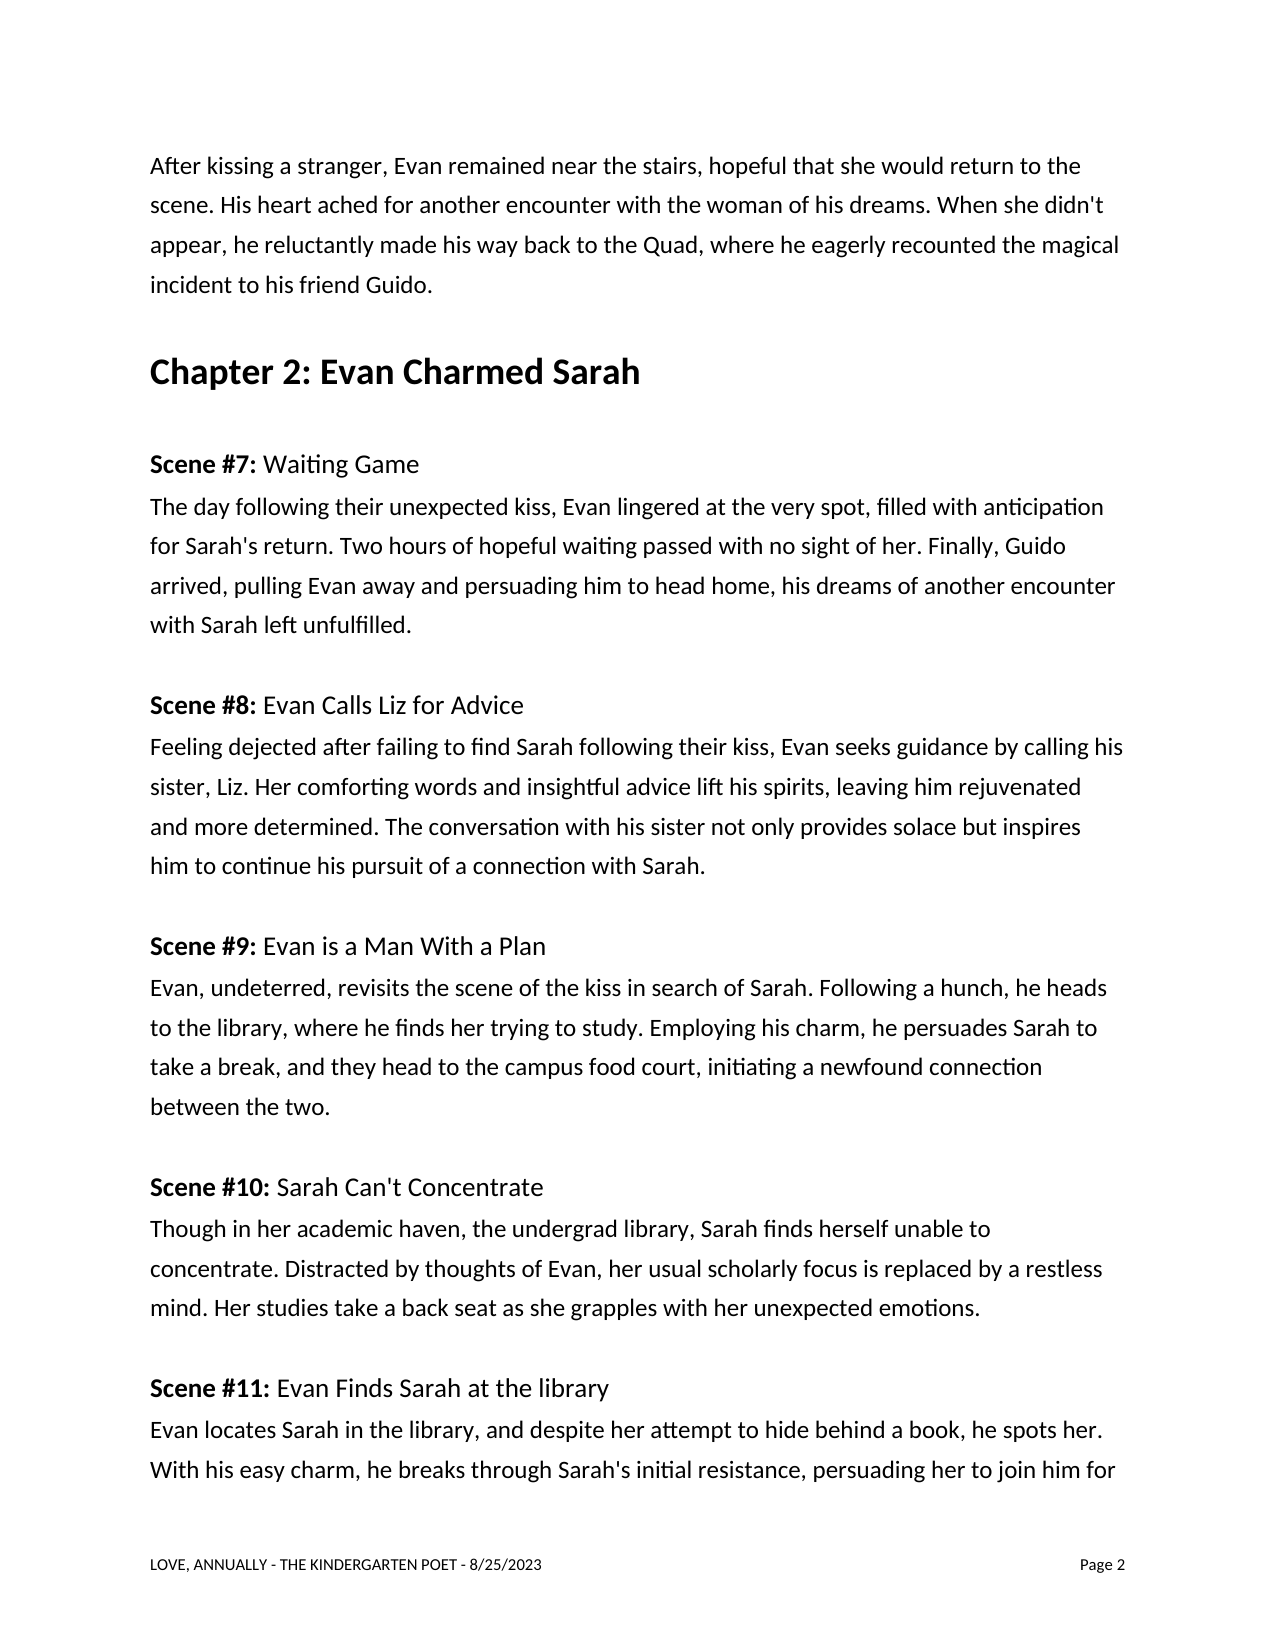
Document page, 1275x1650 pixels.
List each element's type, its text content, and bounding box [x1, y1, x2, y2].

subtitle Chapter 2: Evan Charmed Sarah [150, 348, 1125, 394]
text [150, 1414, 1125, 1484]
text Feeling dejected after failing to find Sarah following their kiss, Evan seeks guidance by calling his sister, Liz. Her comforting words and insightful advice lift his spirits, leaving him rejuvenated and more determined. The conversation with his sister not only provides solace but inspires him to continue his pursuit of a connection with Sarah. [150, 731, 1125, 881]
text Scene #10: Sarah Can't Concentrate [150, 1170, 1125, 1203]
text Scene #9: Evan is a Man With a Plan [150, 929, 1125, 962]
text Evan, undeterred, revisits the scene of the kiss in search of Sarah. Following a hunch, he heads to the library, where he finds her trying to study. Employing his charm, he persuades Sarah to take a break, and they head to the campus food court, initiating a newfound connection between the two. [150, 972, 1125, 1122]
text Scene #11: Evan Finds Sarah at the library [150, 1371, 1125, 1404]
text The day following their unexpected kiss, Evan lingered at the very spot, filled with anticipation for Sarah's return. Two hours of hopeful waiting passed with no sight of her. Finally, Guido arrived, pulling Evan away and persuading him to head home, his dreams of another encounter with Sarah left unfulfilled. [150, 491, 1125, 640]
text Though in her academic haven, the undergrad library, Sarah finds herself unable to concentrate. Distracted by thoughts of Evan, her usual scholarly focus is replaced by a restless mind. Her studies take a back seat as she grapples with her unexpected emotions. [150, 1213, 1125, 1323]
text Scene #7: Waiting Game [150, 448, 1125, 481]
text After kissing a stranger, Evan remained near the stairs, hopeful that she would return to the scene. His heart ached for another encounter with the woman of his dreams. When she didn't appear, he reluctantly made his way back to the Quad, where he eagerly recounted the magical incident to his friend Guido. [150, 150, 1125, 299]
text Scene #8: Evan Calls Liz for Advice [150, 688, 1125, 722]
